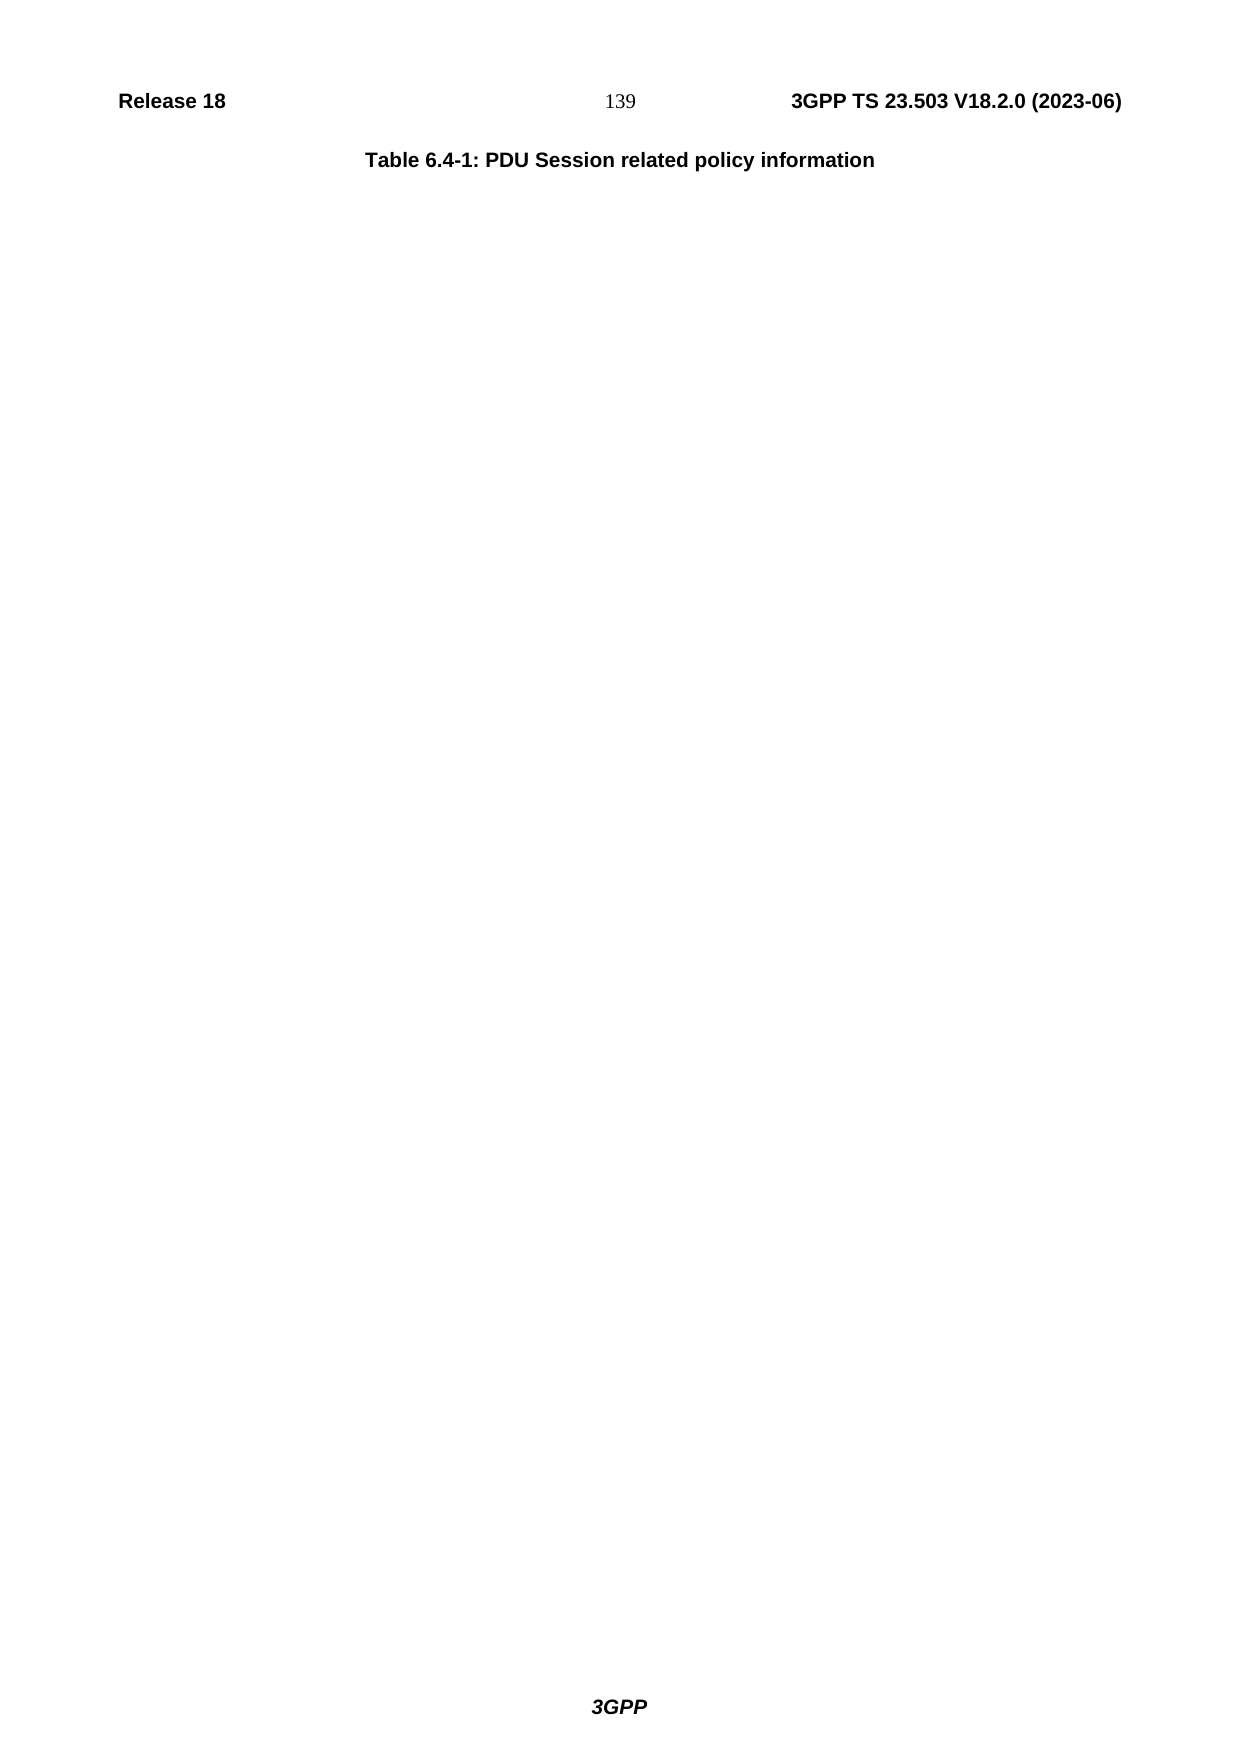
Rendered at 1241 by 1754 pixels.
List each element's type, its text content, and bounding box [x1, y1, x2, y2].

text Table 6.4-1: PDU Session related policy information [118, 147, 1122, 171]
